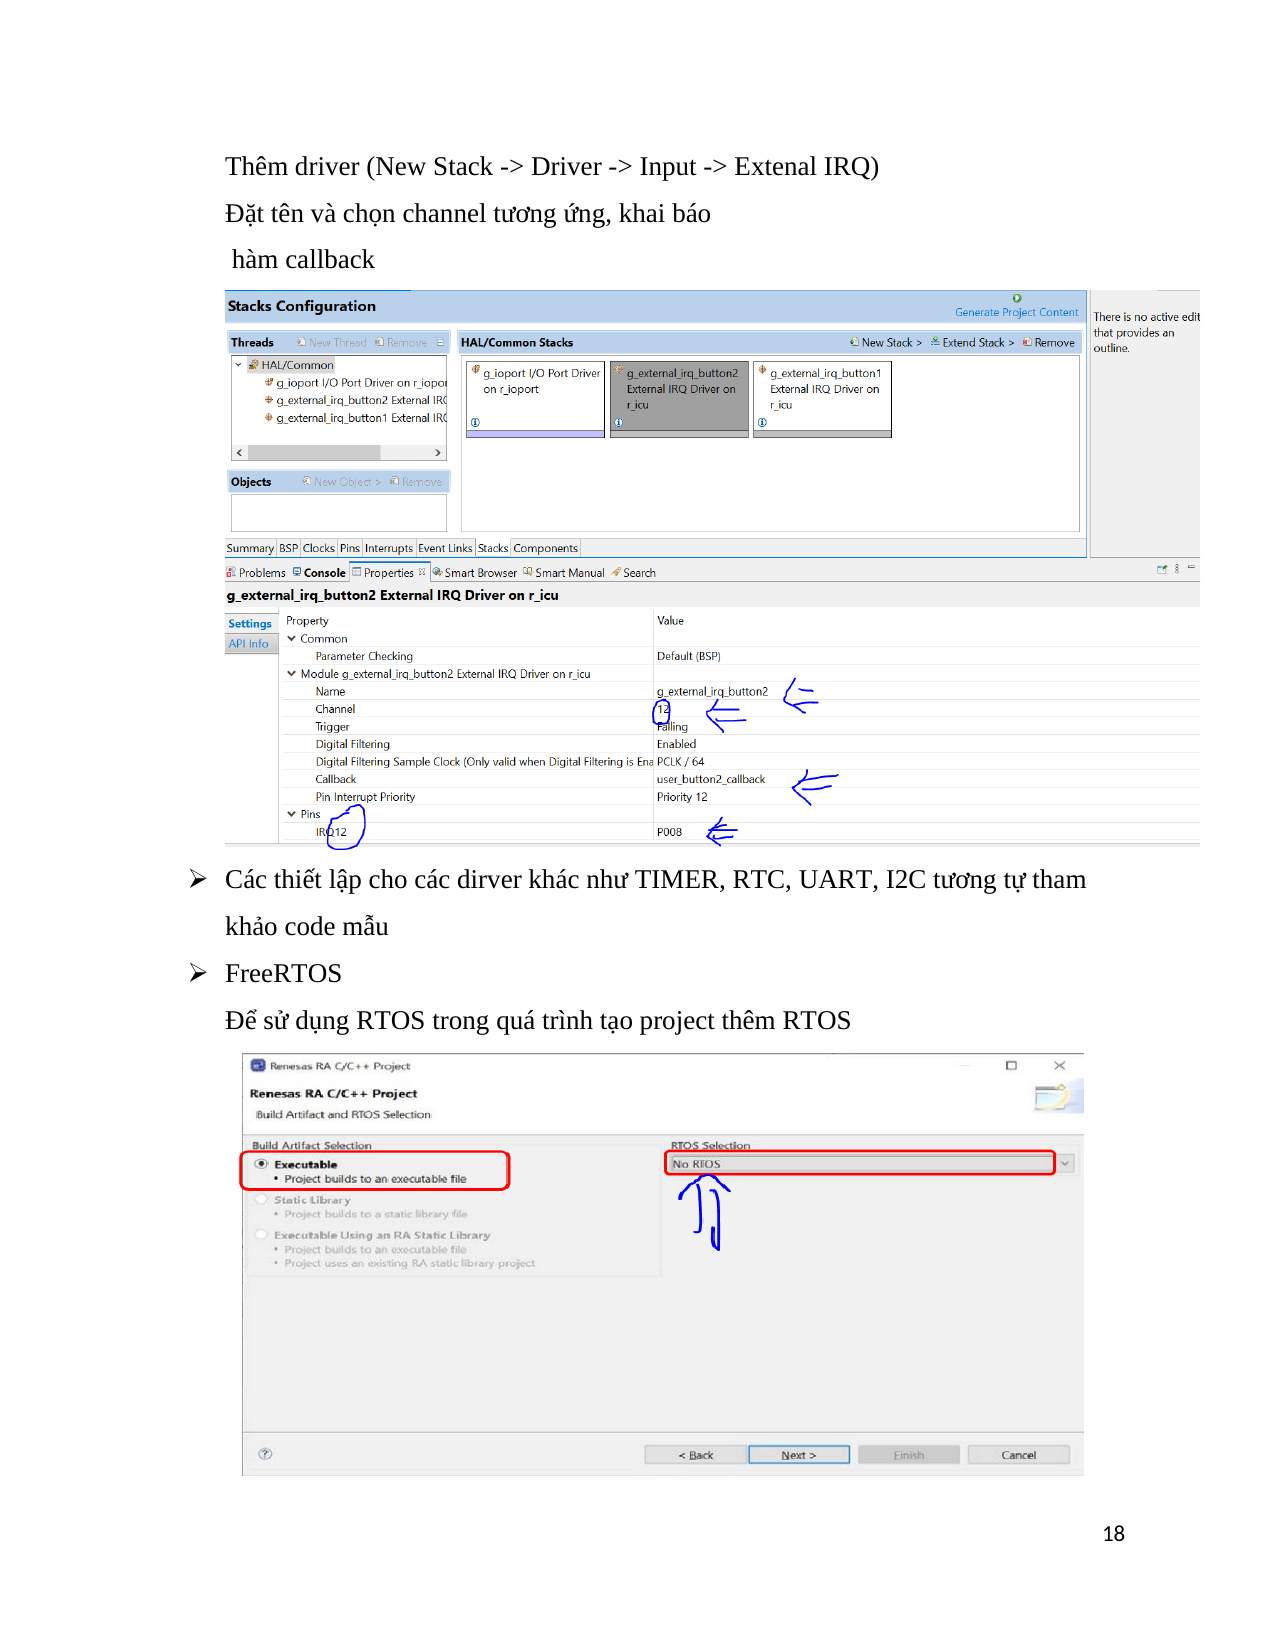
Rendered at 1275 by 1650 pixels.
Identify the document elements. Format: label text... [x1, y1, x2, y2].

list Đặt tên và chọn channel tương ứng, khai báo [225, 197, 1125, 228]
list Để sử dụng RTOS trong quá trình tạo project thêm RTOS [225, 1004, 1125, 1035]
list FreeRTOS [187, 957, 1125, 988]
list Thêm driver (New Stack -> Driver -> Input -> Extenal IRQ) [225, 150, 1125, 181]
picture [225, 1050, 1127, 1483]
list Các thiết lập cho các dirver khác như TIMER, RTC, UART, I2C tương tự tham khảo code mẫu [187, 863, 1125, 941]
list hàm callback [225, 243, 1125, 274]
picture [225, 290, 1200, 850]
